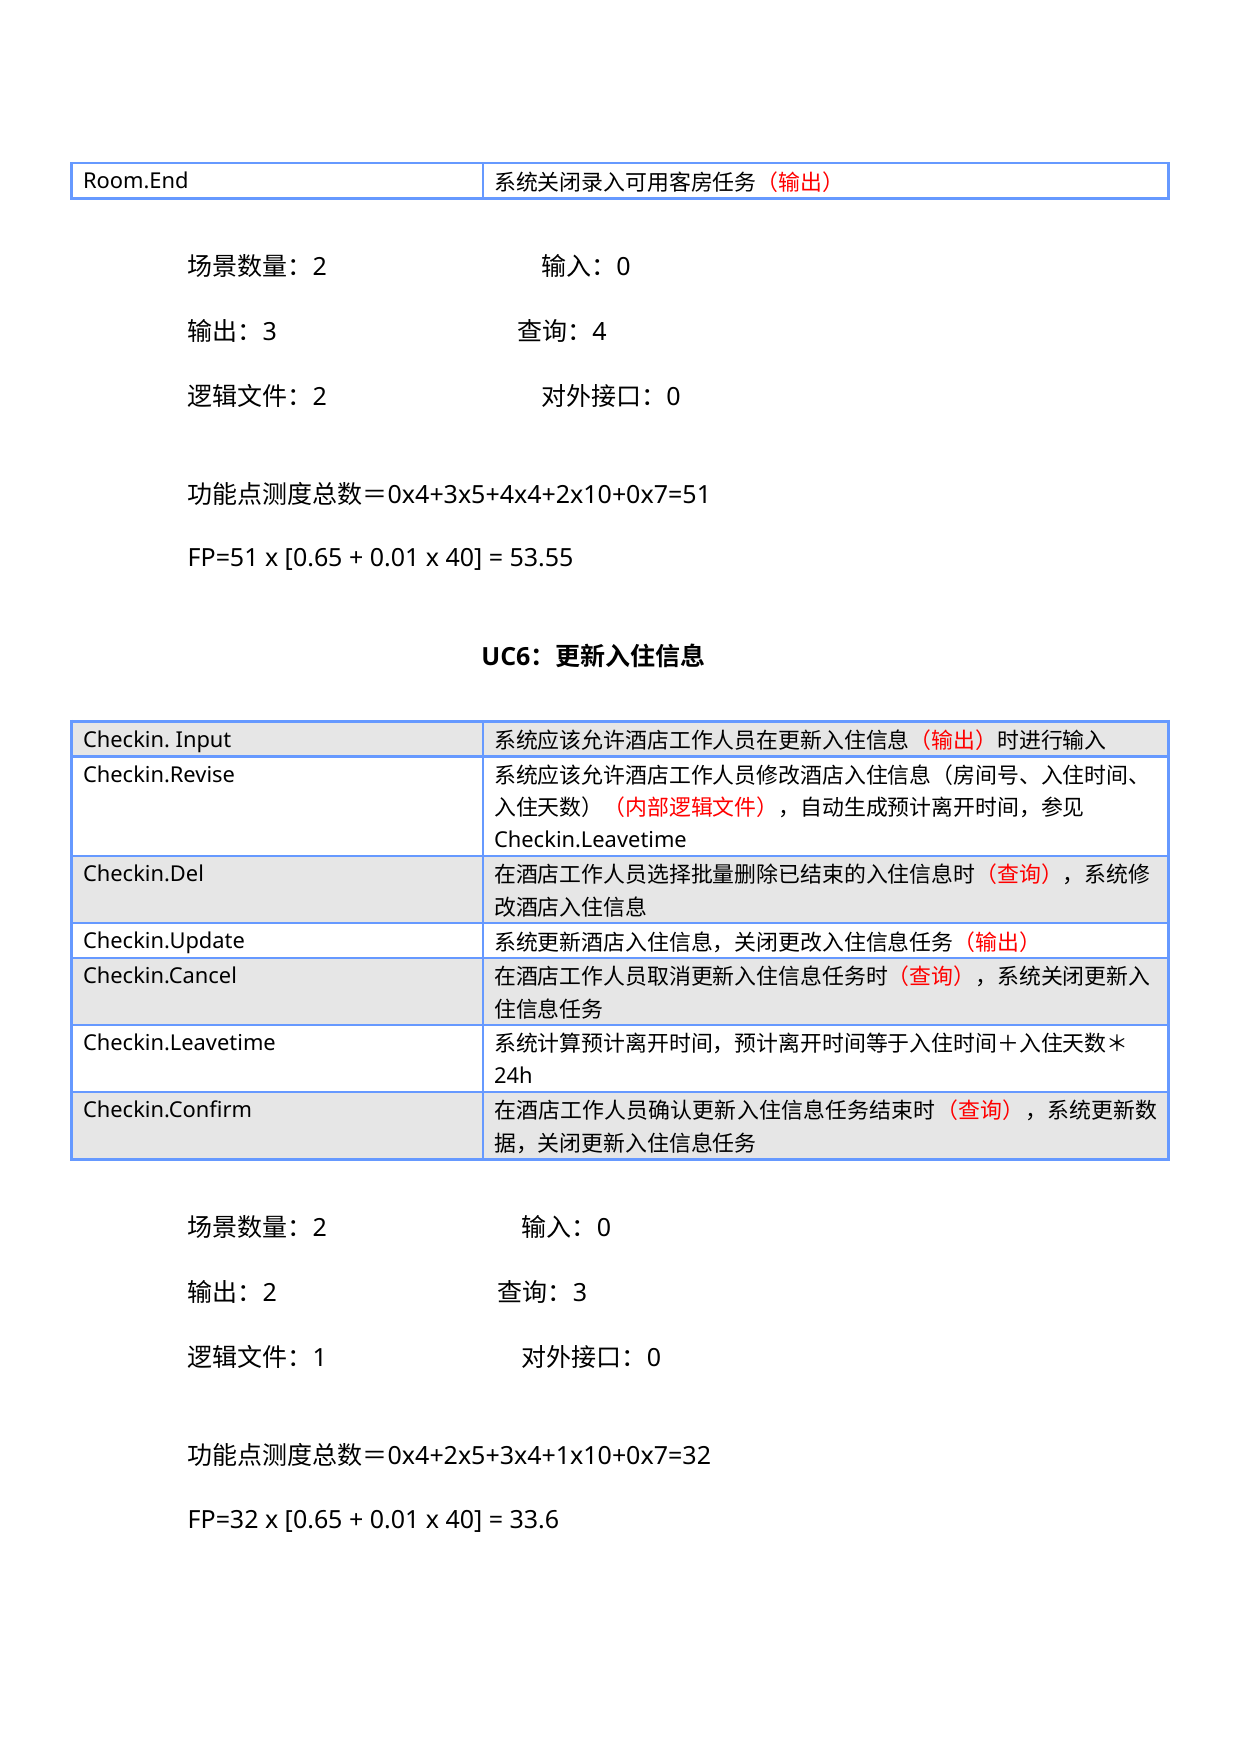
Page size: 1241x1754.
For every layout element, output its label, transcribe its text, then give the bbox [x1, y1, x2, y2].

text 输出：3 查询：4 [187, 297, 1053, 362]
table_header Checkin. Input [73, 723, 482, 755]
text 功能点测度总数＝0x4+3x5+4x4+2x10+0x7=51 [187, 460, 1053, 525]
table_cell 系统更新酒店入住信息，关闭更改入住信息任务（输出） [484, 924, 1167, 957]
table_cell 在酒店工作人员取消更新入住信息任务时（查询），系统关闭更新入住信息任务 [484, 959, 1167, 1024]
table_cell Checkin.Del [73, 857, 482, 922]
table_cell Checkin.Cancel [73, 959, 482, 1024]
text FP=51 x [0.65 + 0.01 x 40] = 53.55 [187, 525, 1053, 590]
table_cell Checkin.Confirm [73, 1093, 482, 1158]
table_cell Checkin.Update [73, 924, 482, 957]
table_cell Checkin.Revise [73, 758, 482, 855]
table_header 系统应该允许酒店工作人员在更新入住信息（输出）时进行输入 [484, 723, 1167, 755]
text UC6：更新入住信息 [187, 622, 1053, 687]
text 功能点测度总数＝0x4+2x5+3x4+1x10+0x7=32 [187, 1421, 1053, 1486]
table_cell 系统计算预计离开时间，预计离开时间等于入住时间＋入住天数＊24h [484, 1026, 1167, 1091]
table_cell 系统应该允许酒店工作人员修改酒店入住信息（房间号、入住时间、入住天数）（内部逻辑文件），自动生成预计离开时间，参见Checkin.Leavetime [484, 758, 1167, 855]
text 场景数量：2 输入：0 [187, 1193, 1053, 1258]
table_cell 系统关闭录入可用客房任务（输出） [484, 164, 1167, 197]
table_cell 在酒店工作人员选择批量删除已结束的入住信息时（查询），系统修改酒店入住信息 [484, 857, 1167, 922]
table_cell Room.End [73, 164, 482, 197]
table_cell Checkin.Leavetime [73, 1026, 482, 1091]
table_cell 在酒店工作人员确认更新入住信息任务结束时（查询），系统更新数据，关闭更新入住信息任务 [484, 1093, 1167, 1158]
text FP=32 x [0.65 + 0.01 x 40] = 33.6 [187, 1486, 1053, 1551]
text 场景数量：2 输入：0 [187, 232, 1053, 297]
text 输出：2 查询：3 [187, 1258, 1053, 1323]
text 逻辑文件：2 对外接口：0 [187, 362, 1053, 427]
text 逻辑文件：1 对外接口：0 [187, 1323, 1053, 1388]
